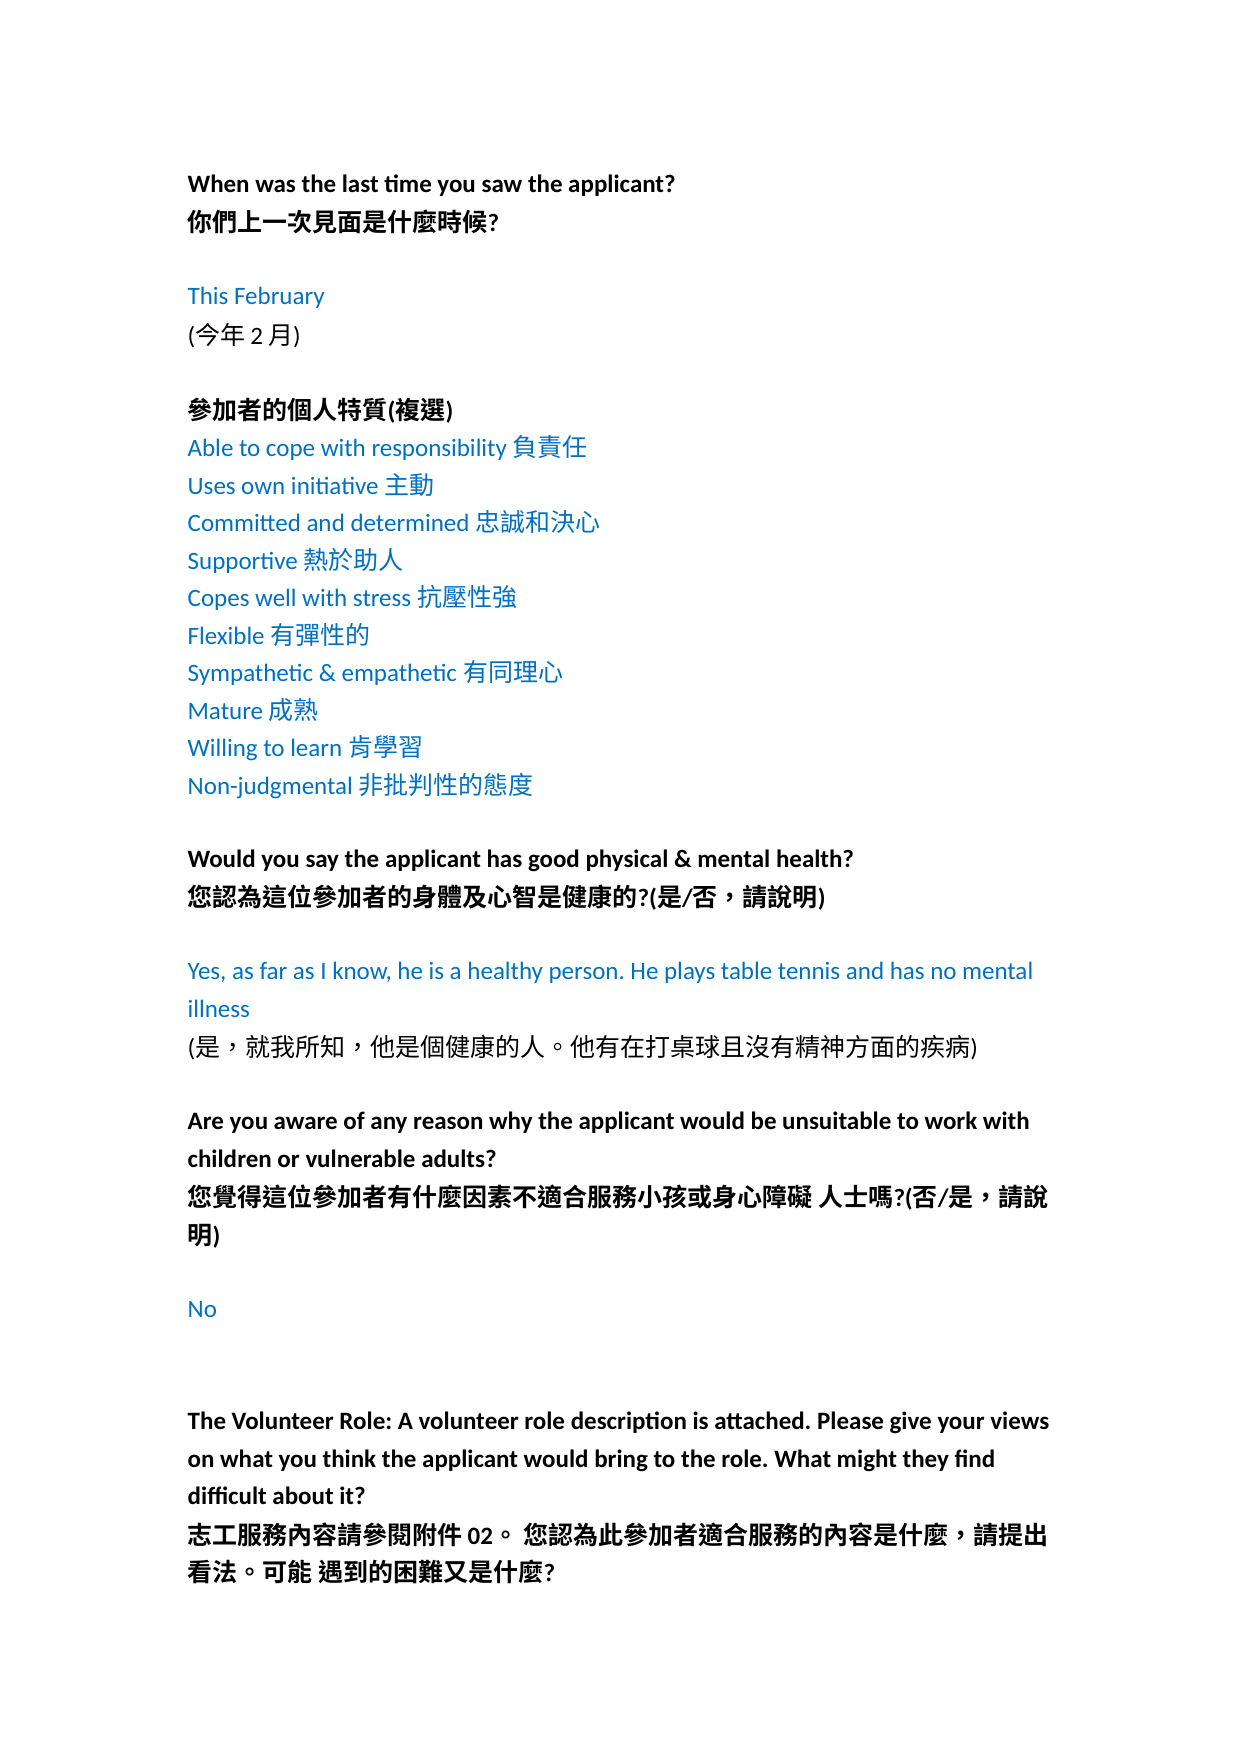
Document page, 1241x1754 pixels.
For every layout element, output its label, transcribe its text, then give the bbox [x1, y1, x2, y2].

text Are you aware of any reason why the applicant would be unsuitable to work with children or vulnerable adults? [187, 1102, 1053, 1177]
text Would you say the applicant has good physical & mental health? [187, 839, 1053, 877]
text When was the last time you saw the applicant? [187, 164, 1053, 202]
text (今年2月) [187, 314, 1053, 352]
text (是，就我所知，他是個健康的人。他有在打桌球且沒有精神方面的疾病) [187, 1027, 1053, 1064]
text Copes well with stress 抗壓性強 [187, 577, 1053, 614]
text 參加者的個人特質(複選) [187, 389, 1053, 427]
text No [187, 1289, 1053, 1327]
text Committed and determined 忠誠和決心 [187, 502, 1053, 539]
text Non-judgmental 非批判性的態度 [187, 764, 1053, 802]
text Mature 成熟 [187, 689, 1053, 727]
text 你們上一次見面是什麼時候? [187, 202, 1053, 239]
text Flexible 有彈性的 [187, 614, 1053, 652]
text Supportive 熱於助人 [187, 539, 1053, 577]
text This February [187, 277, 1053, 314]
text Willing to learn 肯學習 [187, 727, 1053, 764]
text Uses own initiative 主動 [187, 464, 1053, 502]
text 您覺得這位參加者有什麼因素不適合服務小孩或身心障礙 人士嗎?(否/是，請說明) [187, 1177, 1053, 1252]
text Sympathetic & empathetic 有同理心 [187, 652, 1053, 689]
text Able to cope with responsibility 負責任 [187, 427, 1053, 464]
text The Volunteer Role: A volunteer role description is attached. Please give your views on what you think the applicant would bring to the role. What might they find difficult about it? [187, 1402, 1053, 1514]
text 您認為這位參加者的身體及心智是健康的?(是/否，請說明) [187, 877, 1053, 914]
text Yes, as far as I know, he is a healthy person. He plays table tennis and has no mental illness [187, 952, 1053, 1027]
text 志工服務內容請參閱附件02。 您認為此參加者適合服務的內容是什麼，請提出看法。可能 遇到的困難又是什麼? [187, 1514, 1053, 1589]
